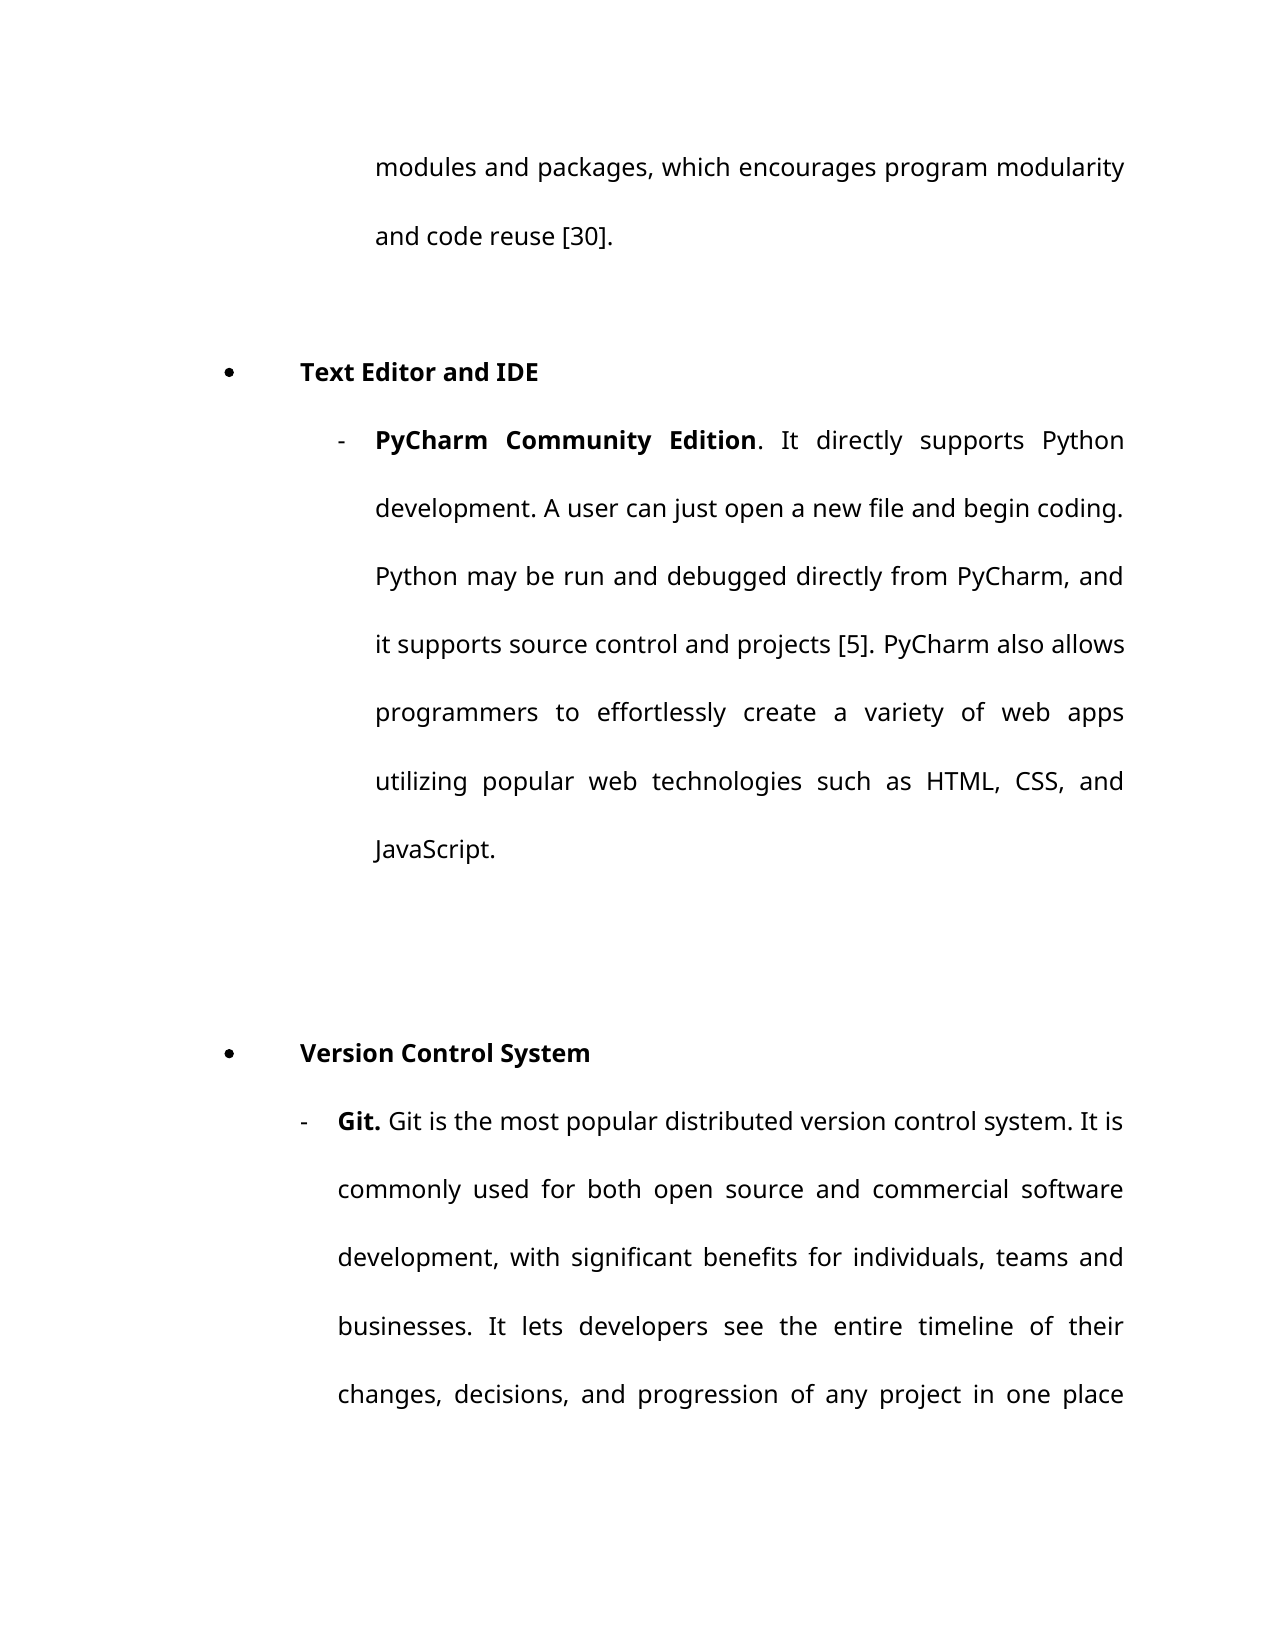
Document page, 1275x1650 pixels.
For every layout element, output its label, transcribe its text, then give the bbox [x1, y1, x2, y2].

list PyCharm Community Edition. It directly supports Python development. A user can just open a new file and begin coding. Python may be run and debugged directly from PyCharm, and it supports source control and projects [5]. PyCharm also allows programmers to effortlessly create a variety of web apps utilizing popular web technologies such as HTML, CSS, and JavaScript. [337, 422, 1125, 865]
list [337, 150, 1125, 252]
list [300, 1104, 1125, 1410]
list Version Control System [225, 1036, 1125, 1070]
list Text Editor and IDE [225, 354, 1125, 388]
